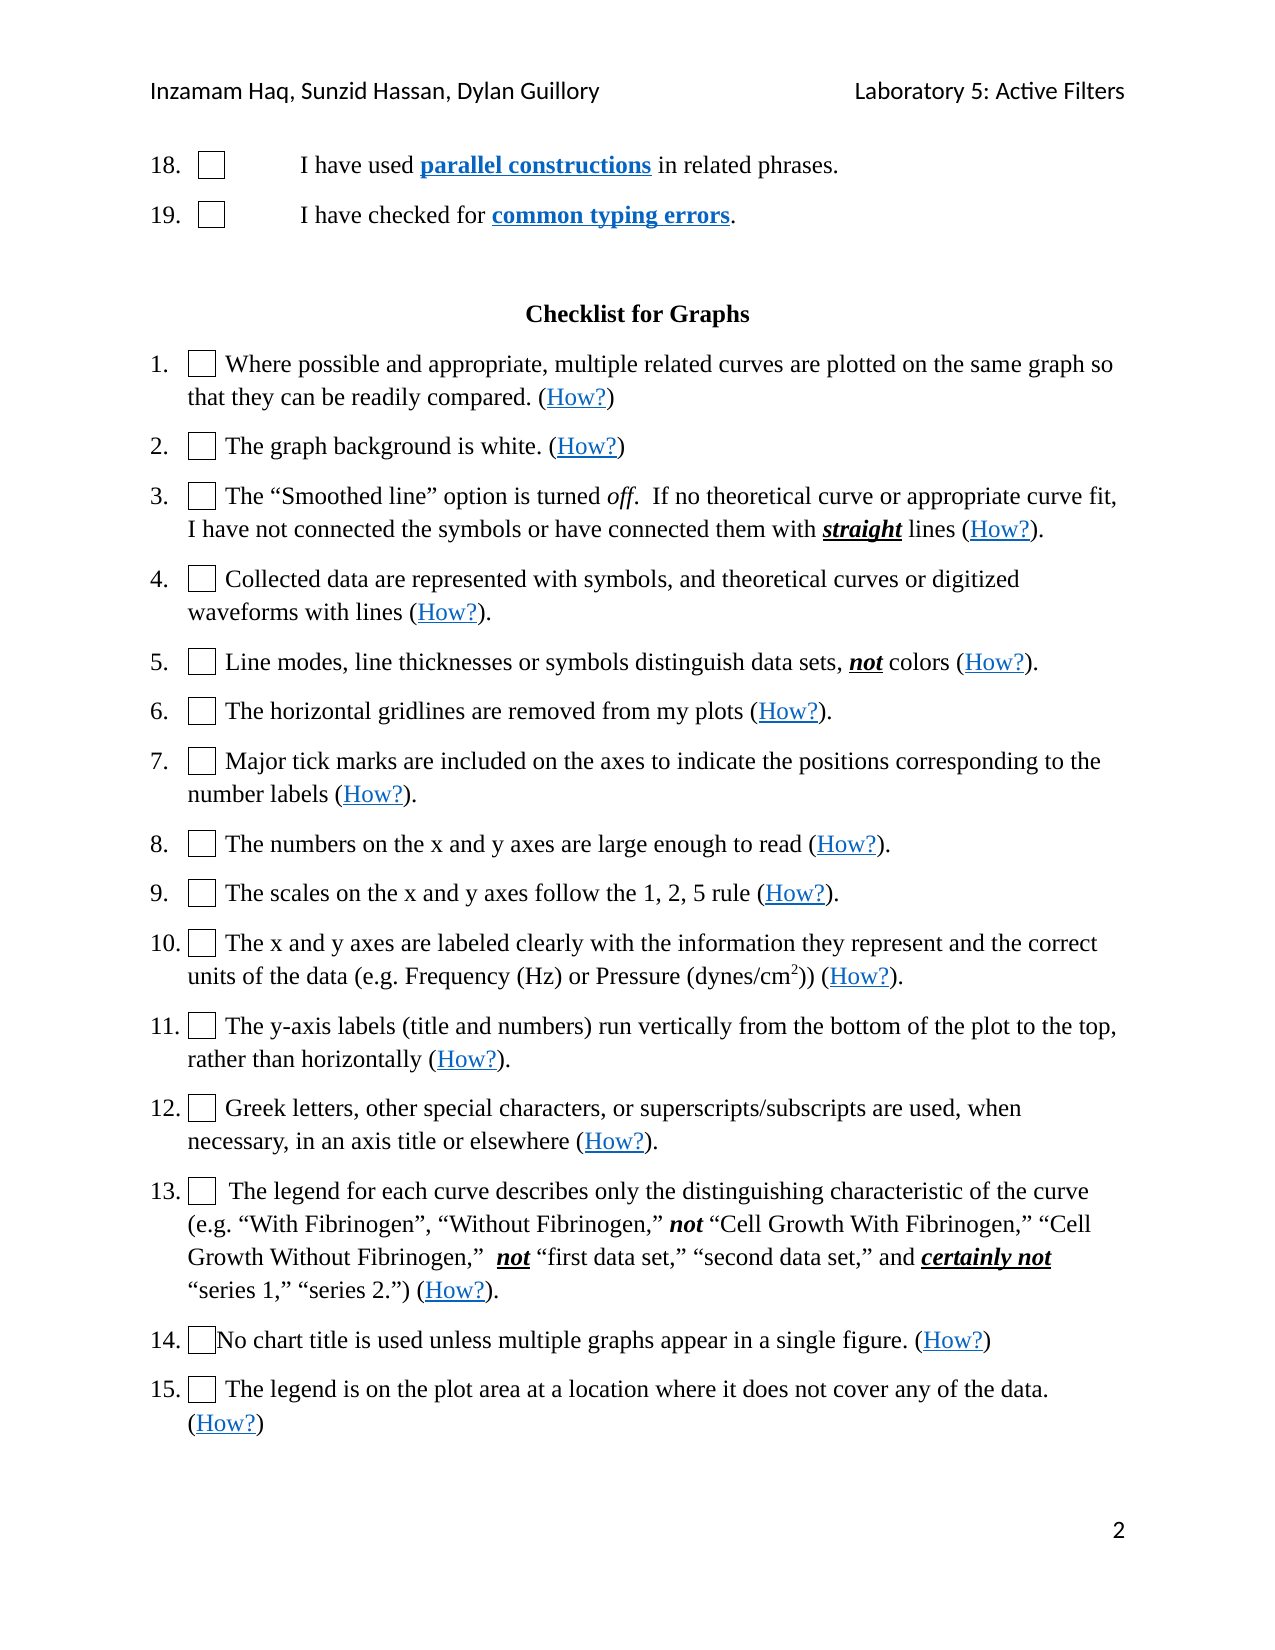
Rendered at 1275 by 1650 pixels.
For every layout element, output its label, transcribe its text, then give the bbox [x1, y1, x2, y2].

list The scales on the x and y axes follow the 1, 2, 5 rule (How?). [150, 878, 1125, 907]
list The numbers on the x and y axes are large enough to read (How?). [150, 829, 1125, 857]
list The x and y axes are labeled clearly with the information they represent and the correct units of the data (e.g. Frequency (Hz) or Pressure (dynes/cm2)) (How?). [150, 928, 1125, 990]
list No chart title is used unless multiple graphs appear in a single figure. (How?) [150, 1325, 1125, 1354]
list Where possible and appropriate, multiple related curves are plotted on the same graph so that they can be readily compared. (How?) [150, 349, 1125, 411]
list The “Smoothed line” option is turned off. If no theoretical curve or appropriate curve fit, I have not connected the symbols or have connected them with straight lines (How?). [150, 481, 1125, 543]
list I have used parallel constructions in related phrases. [150, 150, 1125, 179]
list The graph background is white. (How?) [150, 431, 1125, 460]
list The legend is on the plot area at a location where it does not cover any of the data. (How?) [150, 1374, 1125, 1436]
list The legend for each curve describes only the distinguishing characteristic of the curve (e.g. “With Fibrinogen”, “Without Fibrinogen,” not “Cell Growth With Fibrinogen,” “Cell Growth Without Fibrinogen,” not “first data set,” “second data set,” and certainly not “series 1,” “series 2.”) (How?). [150, 1176, 1125, 1304]
list The horizontal gridlines are removed from my plots (How?). [150, 696, 1125, 725]
list Greek letters, other special characters, or superscripts/subscripts are used, when necessary, in an axis title or elsewhere (How?). [150, 1093, 1125, 1155]
list Collected data are represented with symbols, and theoretical curves or digitized waveforms with lines (How?). [150, 564, 1125, 626]
list The y-axis labels (title and numbers) run vertically from the bottom of the plot to the top, rather than horizontally (How?). [150, 1011, 1125, 1072]
list I have checked for common typing errors. [150, 200, 1125, 228]
list Line modes, line thicknesses or symbols distinguish data sets, not colors (How?). [150, 647, 1125, 675]
text Checklist for Graphs [150, 299, 1125, 328]
list Major tick marks are included on the axes to indicate the positions corresponding to the number labels (How?). [150, 746, 1125, 808]
